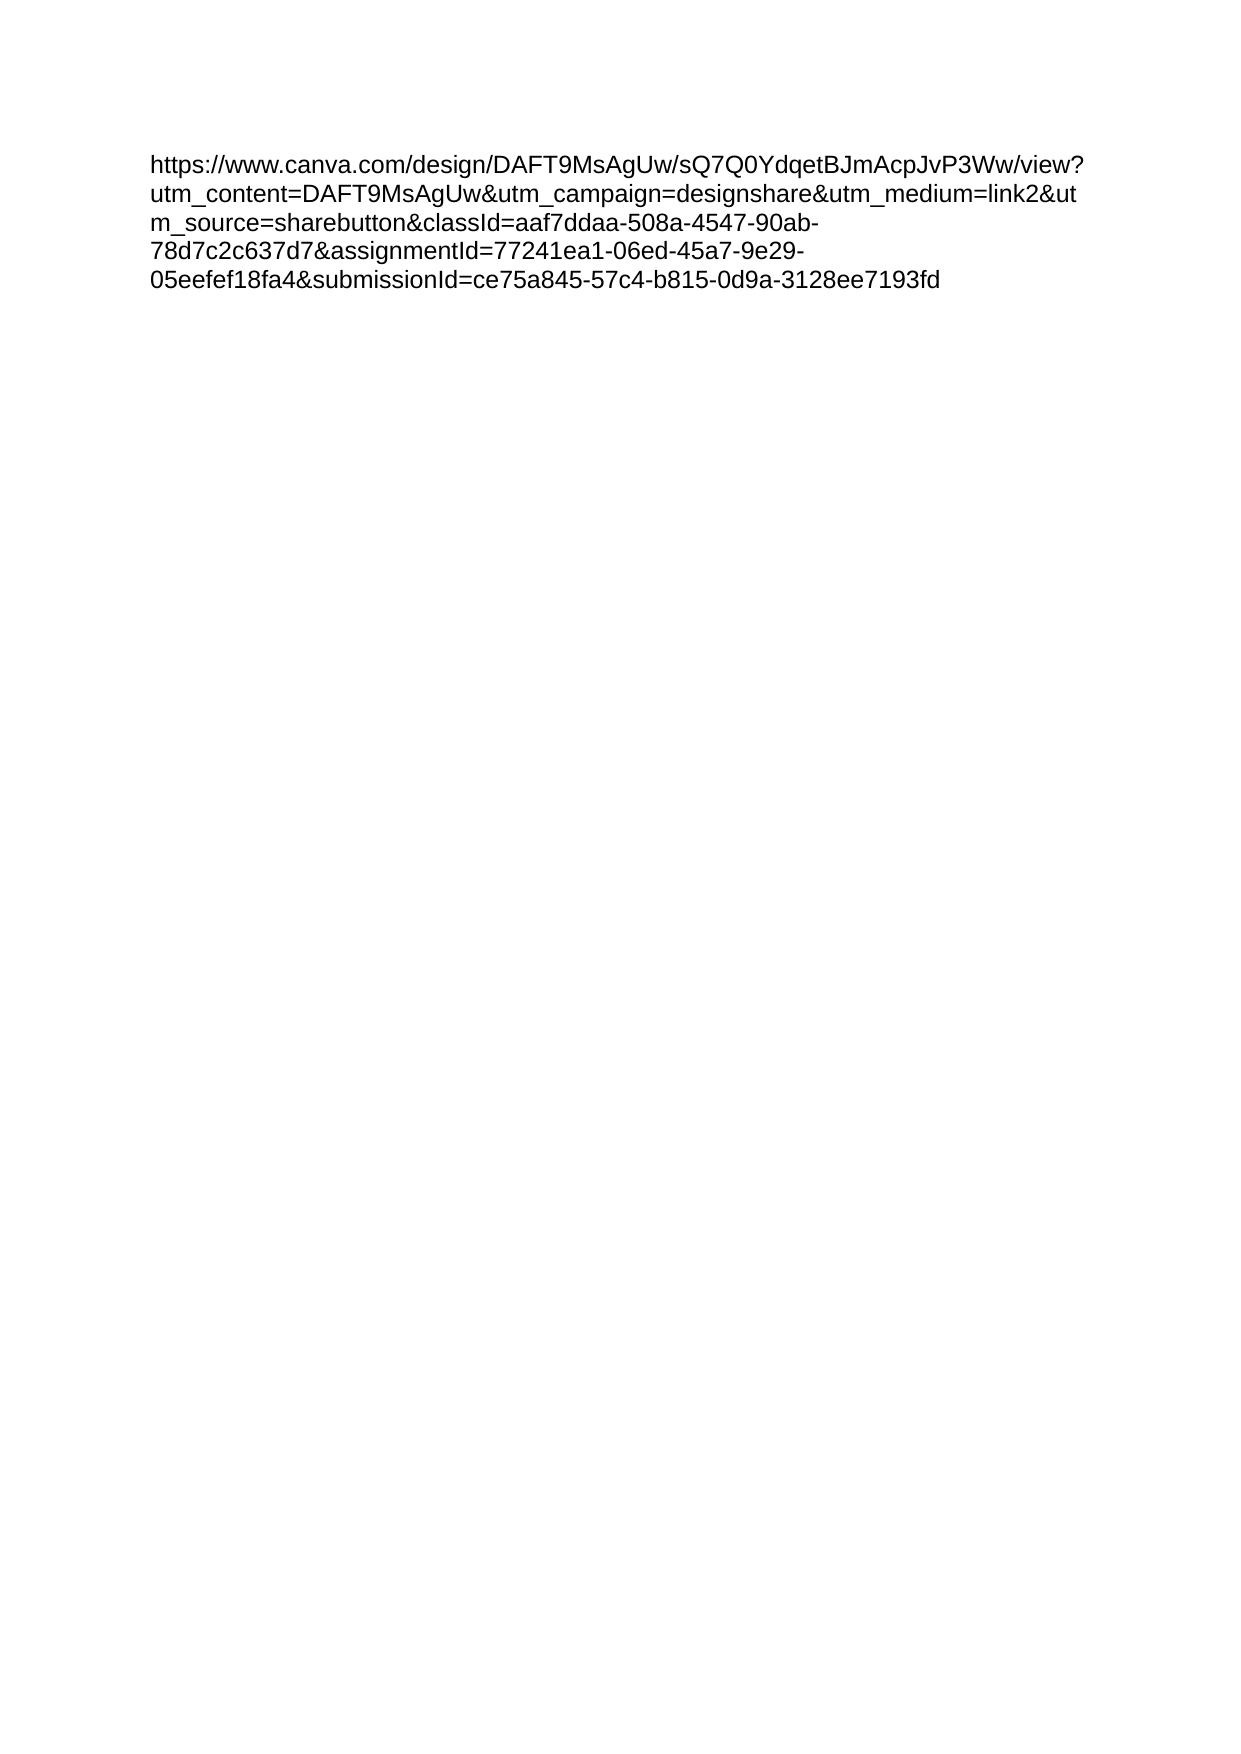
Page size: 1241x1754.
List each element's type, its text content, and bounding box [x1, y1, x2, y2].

text https://www.canva.com/design/DAFT9MsAgUw/sQ7Q0YdqetBJmAcpJvP3Ww/view?utm_content=DAFT9MsAgUw&utm_campaign=designshare&utm_medium=link2&utm_source=sharebutton&classId=aaf7ddaa-508a-4547-90ab-78d7c2c637d7&assignmentId=77241ea1-06ed-45a7-9e29-05eefef18fa4&submissionId=ce75a845-57c4-b815-0d9a-3128ee7193fd [150, 150, 1090, 294]
